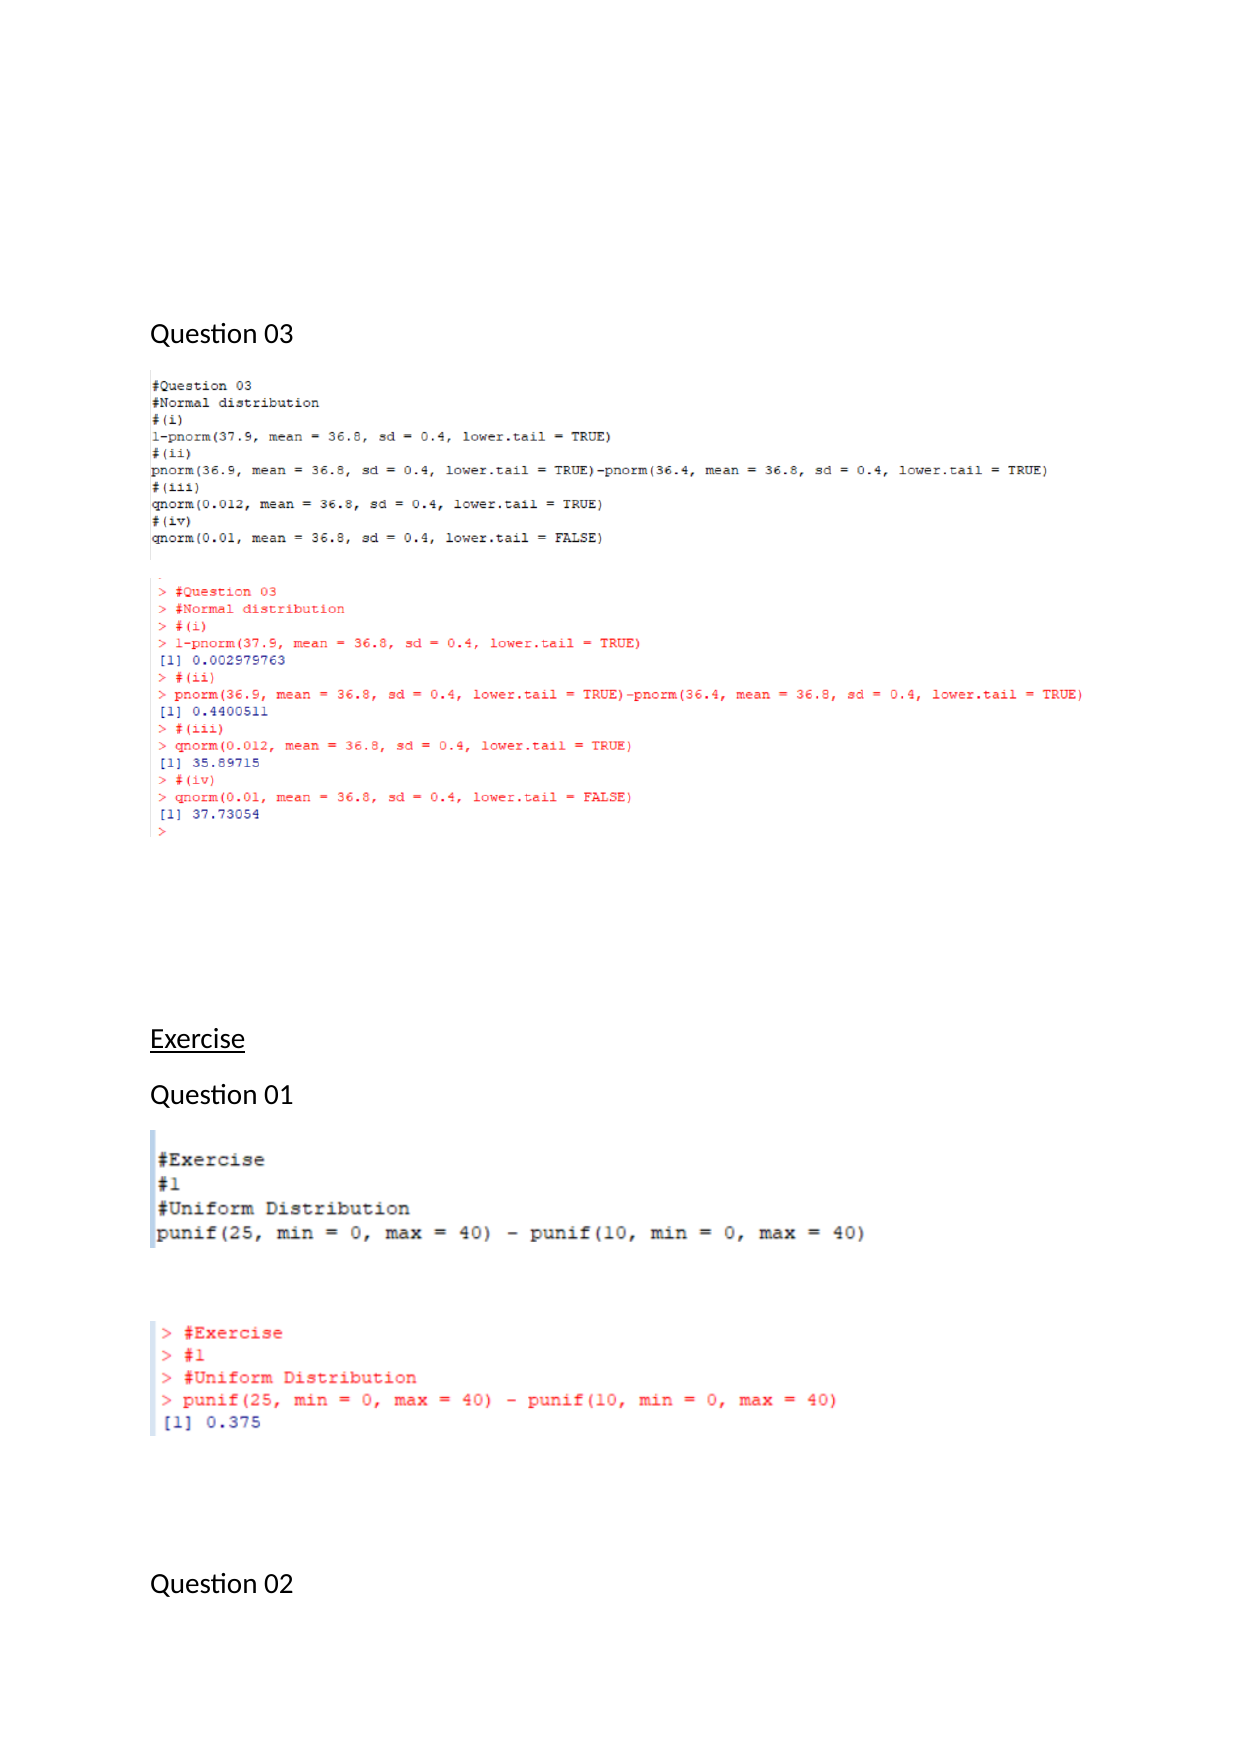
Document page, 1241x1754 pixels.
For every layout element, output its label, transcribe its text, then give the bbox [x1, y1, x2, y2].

picture [150, 370, 1082, 560]
text Question 03 [150, 315, 1090, 351]
text Exercise [150, 1021, 1090, 1056]
picture [150, 1321, 922, 1436]
text Question 02 [150, 1565, 1090, 1601]
picture [150, 1130, 912, 1248]
text Question 01 [150, 1076, 1090, 1111]
picture [150, 578, 1091, 837]
